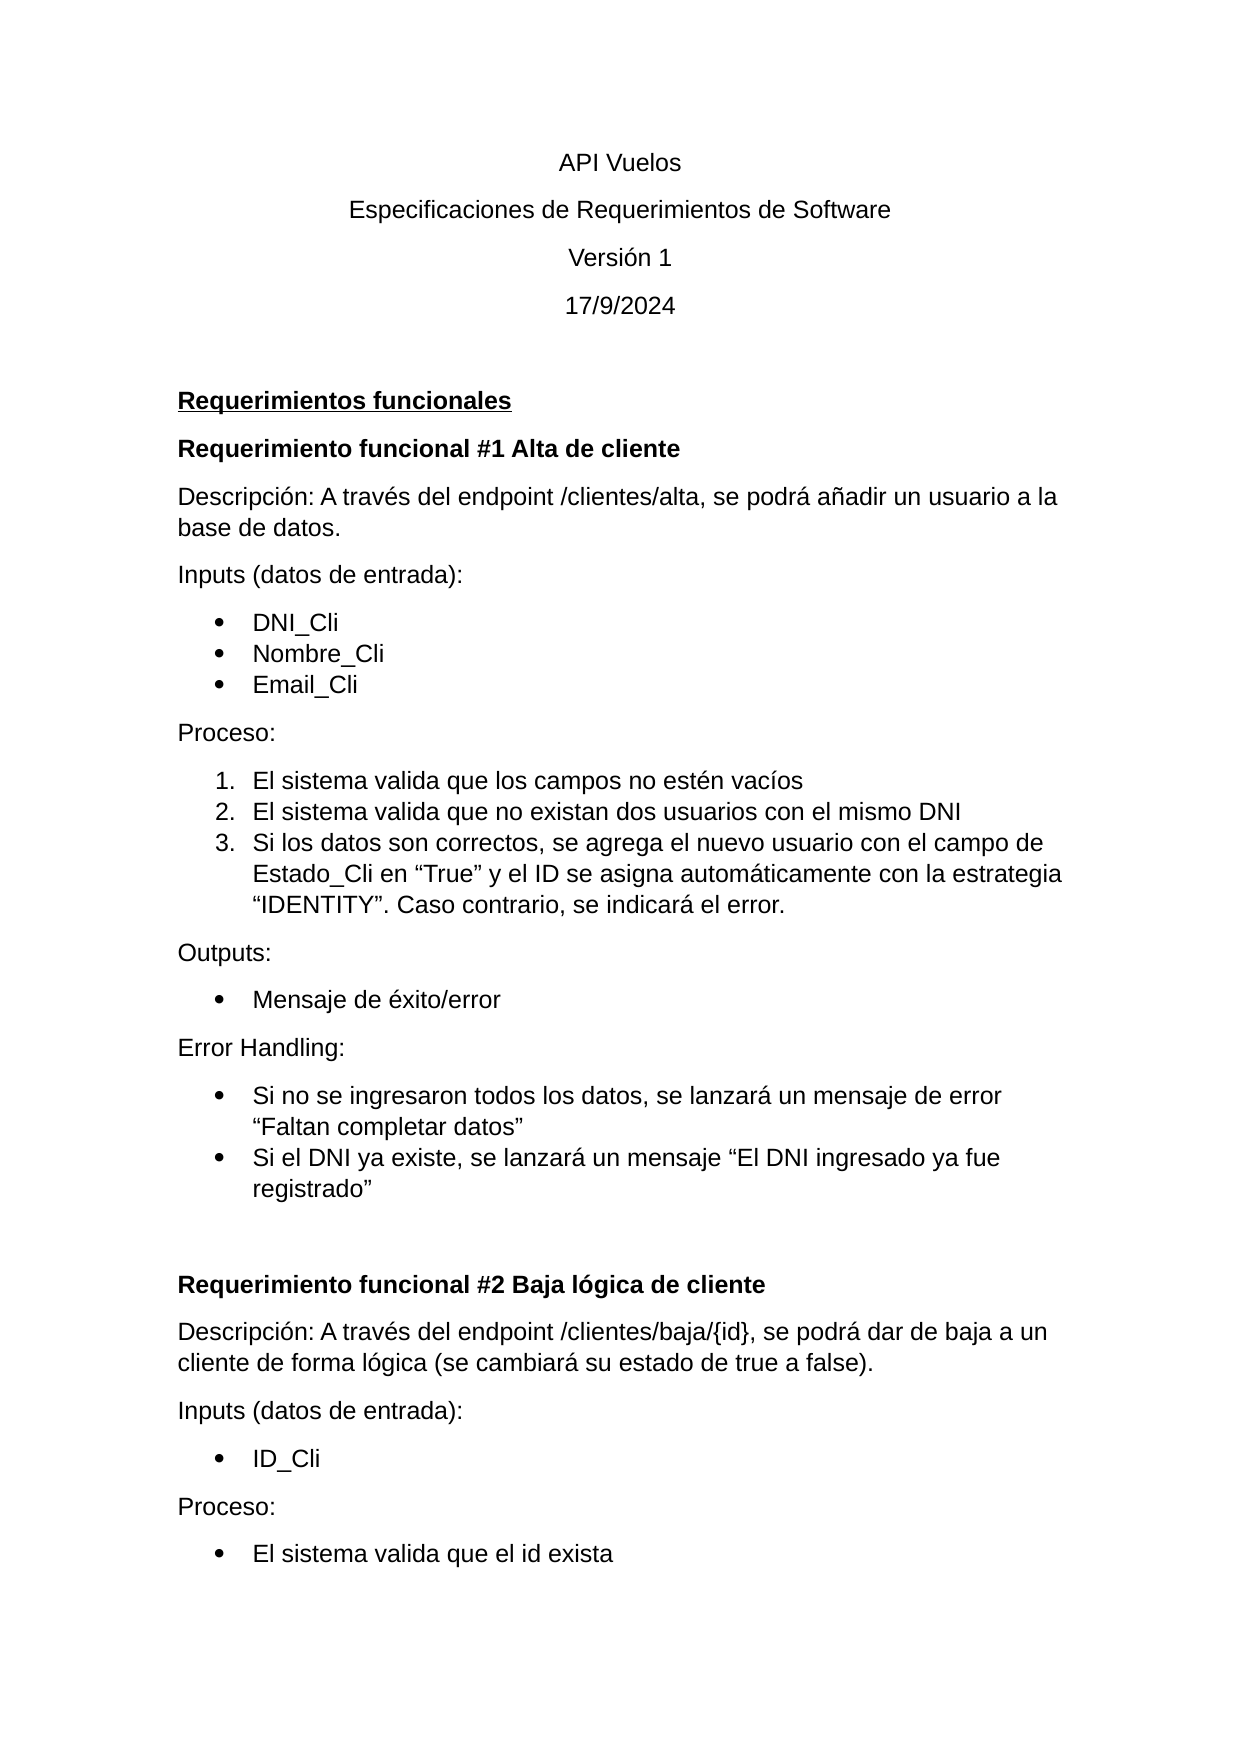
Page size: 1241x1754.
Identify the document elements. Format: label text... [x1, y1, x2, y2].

text 17/9/2024 [177, 291, 1063, 319]
text Requerimiento funcional #1 Alta de cliente [177, 434, 1063, 463]
list Mensaje de éxito/error [215, 985, 1063, 1014]
text Proceso: [177, 718, 1063, 747]
list Si los datos son correctos, se agrega el nuevo usuario con el campo de Estado_Cli en “True” y el ID se asigna automáticamente con la estrategia “IDENTITY”. Caso contrario, se indicará el error. [215, 828, 1063, 919]
text Requerimiento funcional #2 Baja lógica de cliente [177, 1270, 1063, 1298]
text API Vuelos [177, 148, 1063, 176]
text Especificaciones de Requerimientos de Software [177, 195, 1063, 224]
text Inputs (datos de entrada): [177, 560, 1063, 589]
text Error Handling: [177, 1033, 1063, 1062]
text Proceso: [177, 1492, 1063, 1520]
text Descripción: A través del endpoint /clientes/alta, se podrá añadir un usuario a la base de datos. [177, 482, 1063, 541]
list DNI_Cli [215, 608, 1063, 637]
text Descripción: A través del endpoint /clientes/baja/{id}, se podrá dar de baja a un cliente de forma lógica (se cambiará su estado de true a false). [177, 1317, 1063, 1377]
text Requerimientos funcionales [177, 386, 1063, 415]
text Outputs: [177, 938, 1063, 966]
list Si el DNI ya existe, se lanzará un mensaje “El DNI ingresado ya fue registrado” [215, 1143, 1063, 1203]
list El sistema valida que los campos no estén vacíos [215, 766, 1063, 794]
text Versión 1 [177, 243, 1063, 272]
list ID_Cli [215, 1444, 1063, 1473]
text Inputs (datos de entrada): [177, 1396, 1063, 1425]
list Email_Cli [215, 670, 1063, 699]
list El sistema valida que el id exista [215, 1539, 1063, 1568]
list Si no se ingresaron todos los datos, se lanzará un mensaje de error “Faltan completar datos” [215, 1081, 1063, 1141]
list Nombre_Cli [215, 639, 1063, 668]
list El sistema valida que no existan dos usuarios con el mismo DNI [215, 797, 1063, 826]
